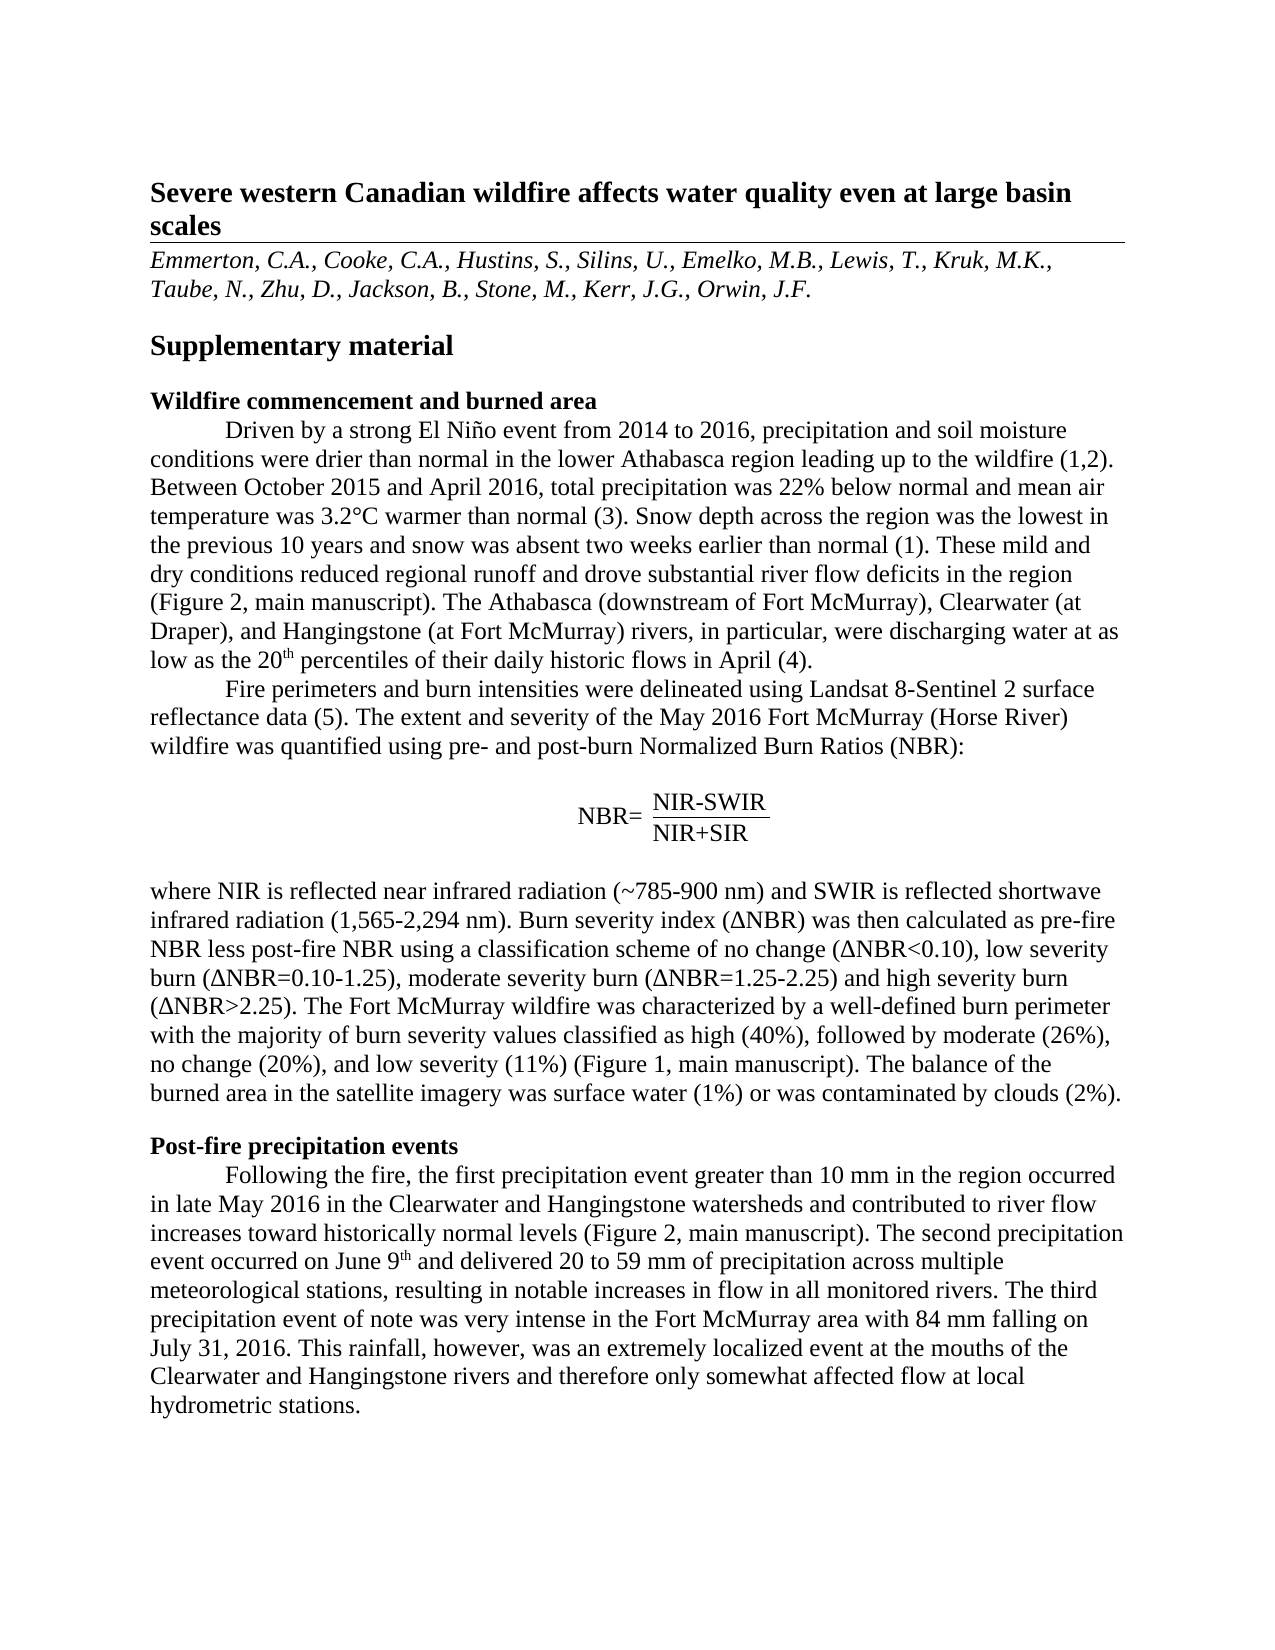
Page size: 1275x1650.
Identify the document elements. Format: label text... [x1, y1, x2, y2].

text Following the fire, the first precipitation event greater than 10 mm in the region occurred in late May 2016 in the Clearwater and Hangingstone watersheds and contributed to river flow increases toward historically normal levels (Figure 2, main manuscript). The second precipitation event occurred on June 9th and delivered 20 to 59 mm of precipitation across multiple meteorological stations, resulting in notable increases in flow in all monitored rivers. The third precipitation event of note was very intense in the Fort McMurray area with 84 mm falling on July 31, 2016. This rainfall, however, was an extremely localized event at the mouths of the Clearwater and Hangingstone rivers and therefore only somewhat affected flow at local hydrometric stations. [150, 1160, 1125, 1419]
subtitle Supplementary material [150, 328, 1125, 361]
subtitle Severe western Canadian wildfire affects water quality even at large basin scales [150, 175, 1125, 242]
subtitle Post-fire precipitation events [150, 1131, 1125, 1160]
subtitle Wildfire commencement and burned area [150, 386, 1125, 415]
text where NIR is reflected near infrared radiation (~785-900 nm) and SWIR is reflected shortwave infrared radiation (1,565-2,294 nm). Burn severity index (∆NBR) was then calculated as pre-fire NBR less post-fire NBR using a classification scheme of no change (∆NBR<0.10), low severity burn (∆NBR=0.10-1.25), moderate severity burn (∆NBR=1.25-2.25) and high severity burn (∆NBR>2.25). The Fort McMurray wildfire was characterized by a well-defined burn perimeter with the majority of burn severity values classified as high (40%), followed by moderate (26%), no change (20%), and low severity (11%) (Figure 1, main manuscript). The balance of the burned area in the satellite imagery was surface water (1%) or was contaminated by clouds (2%). [150, 876, 1125, 1106]
text Emmerton, C.A., Cooke, C.A., Hustins, S., Silins, U., Emelko, M.B., Lewis, T., Kruk, M.K., Taube, N., Zhu, D., Jackson, B., Stone, M., Kerr, J.G., Orwin, J.F. [150, 243, 1125, 303]
text Driven by a strong El Niño event from 2014 to 2016, precipitation and soil moisture conditions were drier than normal in the lower Athabasca region leading up to the wildfire (1,2). Between October 2015 and April 2016, total precipitation was 22% below normal and mean air temperature was 3.2°C warmer than normal (3). Snow depth across the region was the lowest in the previous 10 years and snow was absent two weeks earlier than normal (1). These mild and dry conditions reduced regional runoff and drove substantial river flow deficits in the region (Figure 2, main manuscript). The Athabasca (downstream of Fort McMurray), Clearwater (at Draper), and Hangingstone (at Fort McMurray) rivers, in particular, were discharging water at as low as the 20th percentiles of their daily historic flows in April (4). [150, 415, 1125, 674]
text Fire perimeters and burn intensities were delineated using Landsat 8-Sentinel 2 surface reflectance data (5). The extent and severity of the May 2016 Fort McMurray (Horse River) wildfire was quantified using pre- and post-burn Normalized Burn Ratios (NBR): [150, 674, 1125, 760]
